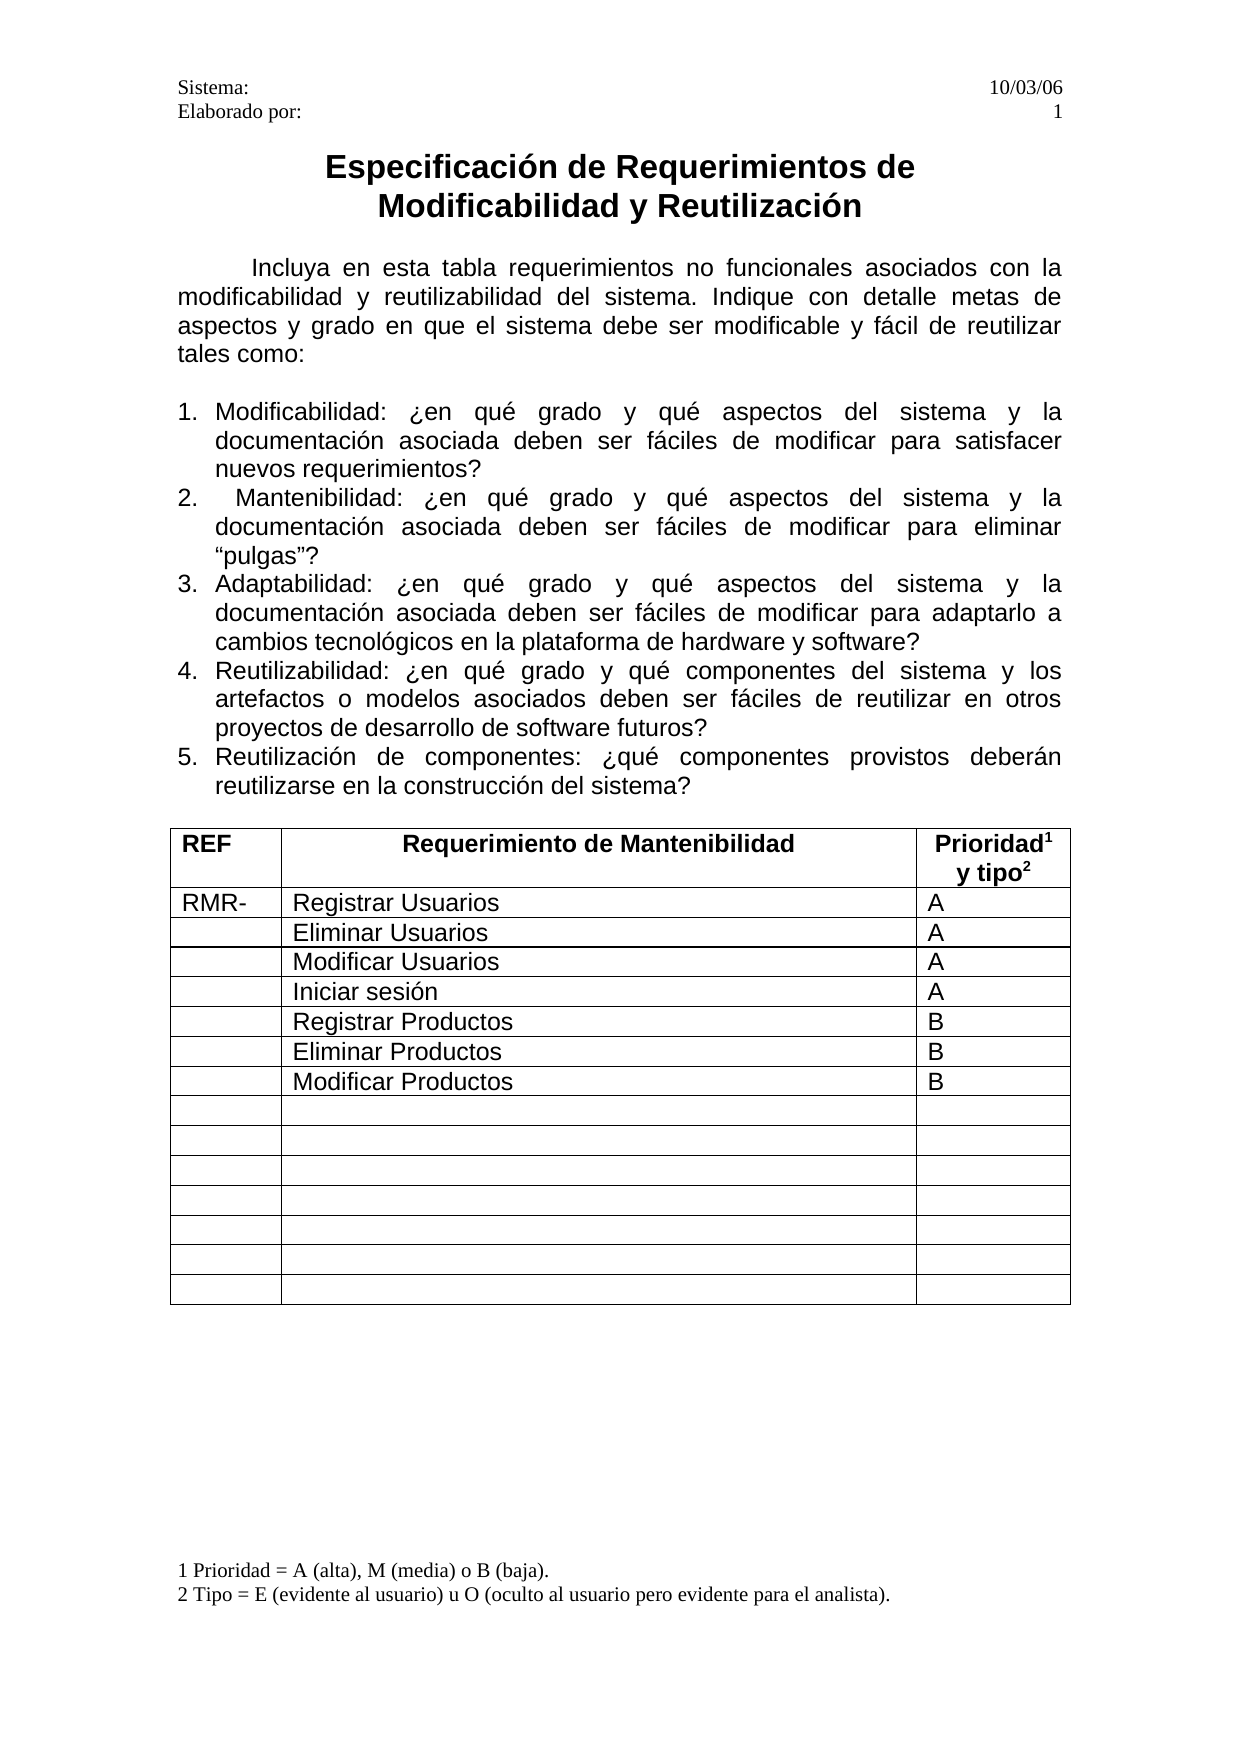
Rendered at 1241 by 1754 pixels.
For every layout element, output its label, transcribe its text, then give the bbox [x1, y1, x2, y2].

table_cell [171, 1067, 281, 1095]
table_cell [282, 1275, 916, 1304]
table_cell [917, 1156, 1070, 1185]
text Especificación de Requerimientos de [177, 148, 1063, 186]
list Reutilizabilidad: ¿en qué grado y qué componentes del sistema y los artefactos o modelos asociados deben ser fáciles de reutilizar en otros proyectos de desarrollo de software futuros? [177, 656, 1063, 742]
table_cell [917, 1096, 1070, 1125]
table_cell [282, 1156, 916, 1185]
table_cell [171, 977, 281, 1006]
table_cell B [917, 1037, 1070, 1066]
table_cell Registrar Usuarios [282, 888, 916, 917]
table_cell A [917, 888, 1070, 917]
table_cell [917, 1186, 1070, 1214]
table_cell Iniciar sesión [282, 977, 916, 1006]
table_cell [917, 1216, 1070, 1244]
table_cell Eliminar Productos [282, 1037, 916, 1066]
table_cell [171, 1275, 281, 1304]
table_cell [917, 1245, 1070, 1274]
table_cell B [917, 1067, 1070, 1095]
table_cell [282, 1126, 916, 1155]
table_cell A [917, 977, 1070, 1006]
table_cell [171, 1007, 281, 1036]
table_cell [282, 1096, 916, 1125]
list Adaptabilidad: ¿en qué grado y qué aspectos del sistema y la documentación asociada deben ser fáciles de modificar para adaptarlo a cambios tecnológicos en la plataforma de hardware y software? [177, 569, 1063, 656]
table_header Requerimiento de Mantenibilidad [282, 829, 916, 887]
table_cell [917, 1275, 1070, 1304]
table_cell [171, 1245, 281, 1274]
table_cell [282, 1216, 916, 1244]
table_cell A [917, 948, 1070, 976]
table_cell [282, 1245, 916, 1274]
table_cell [171, 1216, 281, 1244]
table_cell [171, 1156, 281, 1185]
list Mantenibilidad: ¿en qué grado y qué aspectos del sistema y la documentación asociada deben ser fáciles de modificar para eliminar “pulgas”? [177, 483, 1063, 569]
table_cell Eliminar Usuarios [282, 918, 916, 946]
table_cell [917, 1126, 1070, 1155]
list Reutilización de componentes: ¿qué componentes provistos deberán reutilizarse en la construcción del sistema? [177, 742, 1063, 799]
list Modificabilidad: ¿en qué grado y qué aspectos del sistema y la documentación asociada deben ser fáciles de modificar para satisfacer nuevos requerimientos? [177, 397, 1063, 483]
table_header REF [171, 829, 281, 887]
table_cell A [917, 918, 1070, 946]
table_cell Modificar Usuarios [282, 948, 916, 976]
text Incluya en esta tabla requerimientos no funcionales asociados con la modificabilidad y reutilizabilidad del sistema. Indique con detalle metas de aspectos y grado en que el sistema debe ser modificable y fácil de reutilizar tales como: [177, 253, 1063, 368]
table_cell [171, 1126, 281, 1155]
table_header Prioridad y tipo [917, 829, 1070, 887]
text Modificabilidad y Reutilización [177, 186, 1063, 224]
table_cell B [917, 1007, 1070, 1036]
table_cell [171, 1096, 281, 1125]
table_cell Registrar Productos [282, 1007, 916, 1036]
table_cell [282, 1186, 916, 1214]
table_cell [171, 948, 281, 976]
table_cell [171, 1186, 281, 1214]
table_cell RMR- [171, 888, 281, 917]
table_cell [171, 918, 281, 946]
table_cell Modificar Productos [282, 1067, 916, 1095]
table_cell [171, 1037, 281, 1066]
